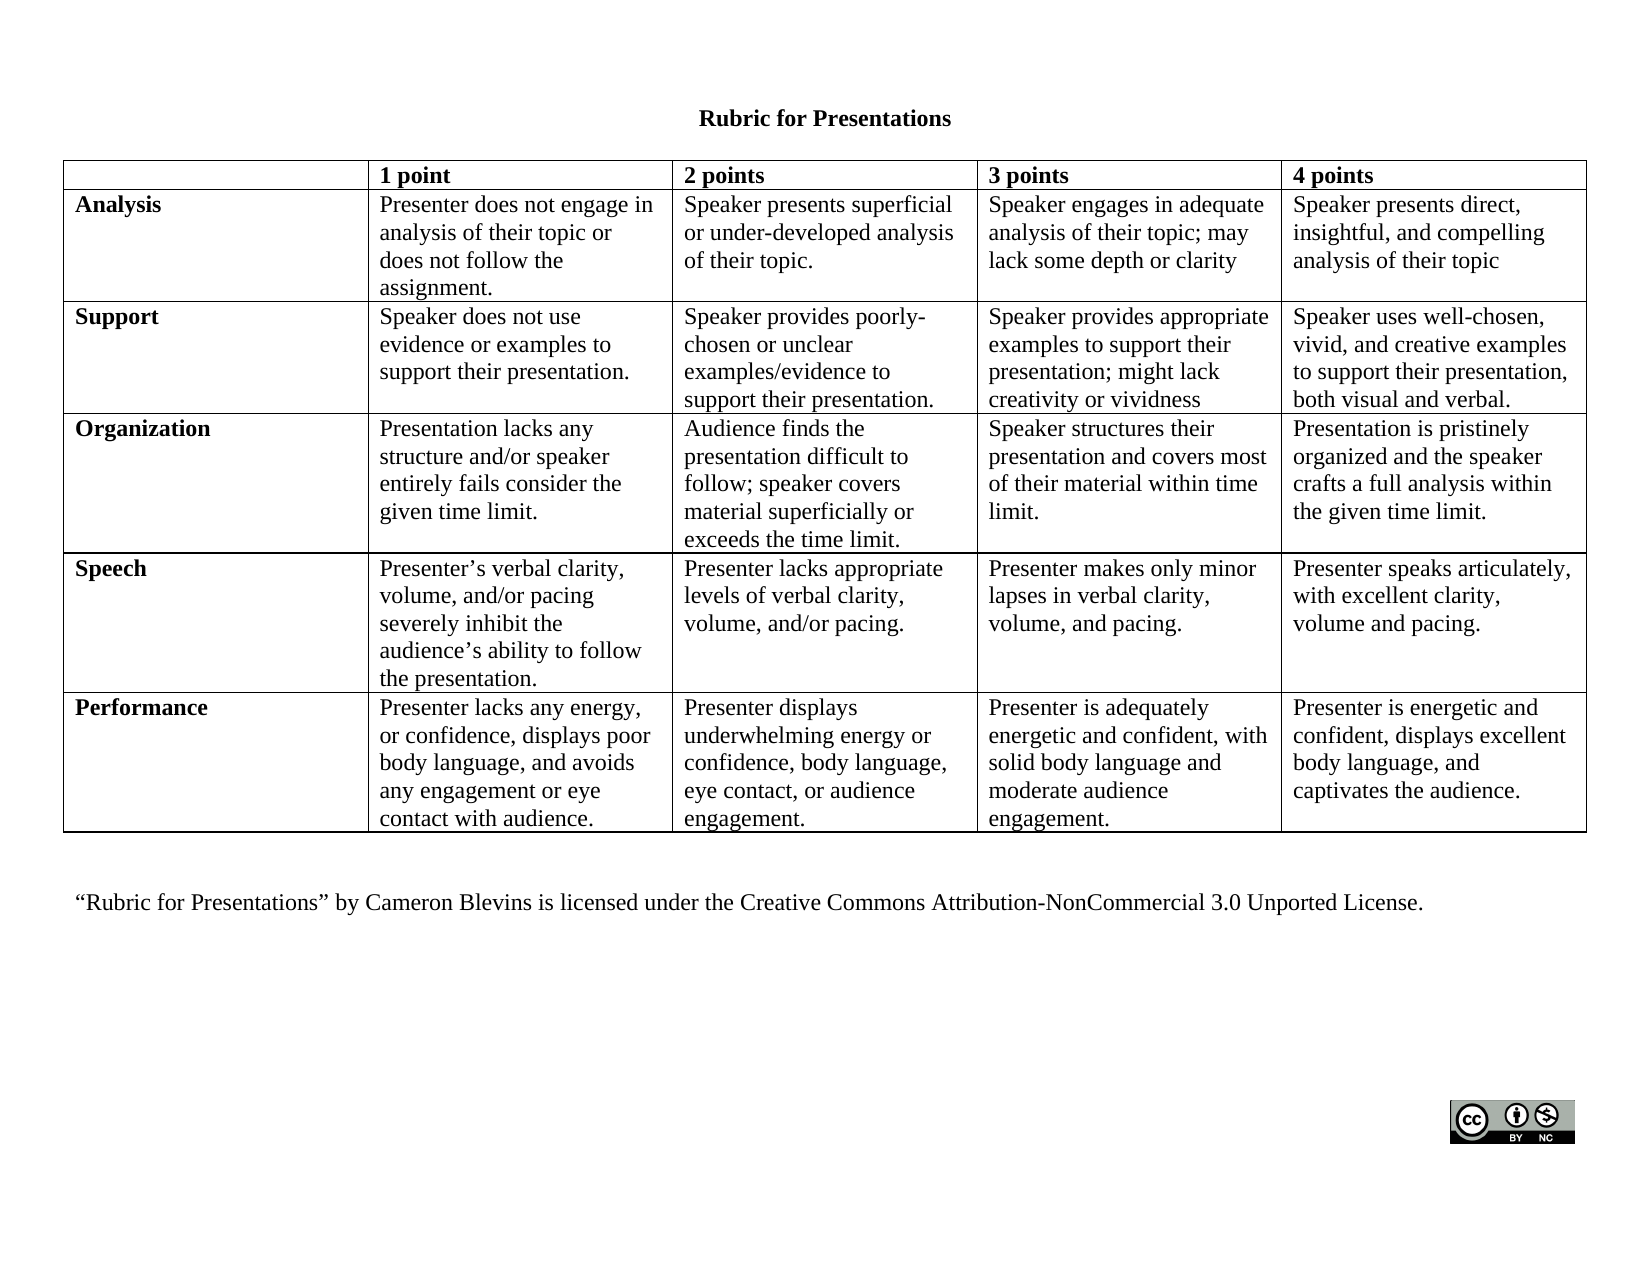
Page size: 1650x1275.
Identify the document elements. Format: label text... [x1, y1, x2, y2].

table_header 3 points [978, 161, 1281, 189]
table_cell Support [64, 302, 368, 413]
table_cell Presentation is pristinely organized and the speaker crafts a full analysis within the given time limit. [1282, 414, 1586, 552]
table_cell Presenter displays underwhelming energy or confidence, body language, eye contact, or audience engagement. [673, 693, 977, 831]
table_cell Presenter makes only minor lapses in verbal clarity, volume, and pacing. [978, 554, 1281, 692]
table_cell Speaker engages in adequate analysis of their topic; may lack some depth or clarity [978, 190, 1281, 301]
table_cell Presenter speaks articulately, with excellent clarity, volume and pacing. [1282, 554, 1586, 692]
table_cell Speech [64, 554, 368, 692]
table_cell Speaker uses well-chosen, vivid, and creative examples to support their presentation, both visual and verbal. [1282, 302, 1586, 413]
text “Rubric for Presentations” by Cameron Blevins is licensed under the Creative Commons Attribution-NonCommercial 3.0 Unported License. [75, 888, 1575, 915]
text Rubric for Presentations [75, 104, 1575, 131]
table_cell Presenter does not engage in analysis of their topic or does not follow the assignment. [369, 190, 672, 301]
table_cell Speaker does not use evidence or examples to support their presentation. [369, 302, 672, 413]
table_cell Speaker presents superficial or under-developed analysis of their topic. [673, 190, 977, 301]
table_cell Speaker provides poorly-chosen or unclear examples/evidence to support their presentation. [673, 302, 977, 413]
table_cell Speaker presents direct, insightful, and compelling analysis of their topic [1282, 190, 1586, 301]
table_cell Speaker structures their presentation and covers most of their material within time limit. [978, 414, 1281, 552]
picture [1450, 1100, 1575, 1144]
table_cell Performance [64, 693, 368, 831]
table_cell Presenter lacks appropriate levels of verbal clarity, volume, and/or pacing. [673, 554, 977, 692]
table_header 4 points [1282, 161, 1586, 189]
table_cell Presenter is adequately energetic and confident, with solid body language and moderate audience engagement. [978, 693, 1281, 831]
table_header 1 point [369, 161, 672, 189]
table_cell Speaker provides appropriate examples to support their presentation; might lack creativity or vividness [978, 302, 1281, 413]
table_cell Organization [64, 414, 368, 552]
table_cell Analysis [64, 190, 368, 301]
table_cell Audience finds the presentation difficult to follow; speaker covers material superficially or exceeds the time limit. [673, 414, 977, 552]
table_cell Presentation lacks any structure and/or speaker entirely fails consider the given time limit. [369, 414, 672, 552]
table_cell Presenter is energetic and confident, displays excellent body language, and captivates the audience. [1282, 693, 1586, 831]
table_cell Presenter’s verbal clarity, volume, and/or pacing severely inhibit the audience’s ability to follow the presentation. [369, 554, 672, 692]
table_cell Presenter lacks any energy, or confidence, displays poor body language, and avoids any engagement or eye contact with audience. [369, 693, 672, 831]
table_header [64, 161, 368, 189]
table_header 2 points [673, 161, 977, 189]
